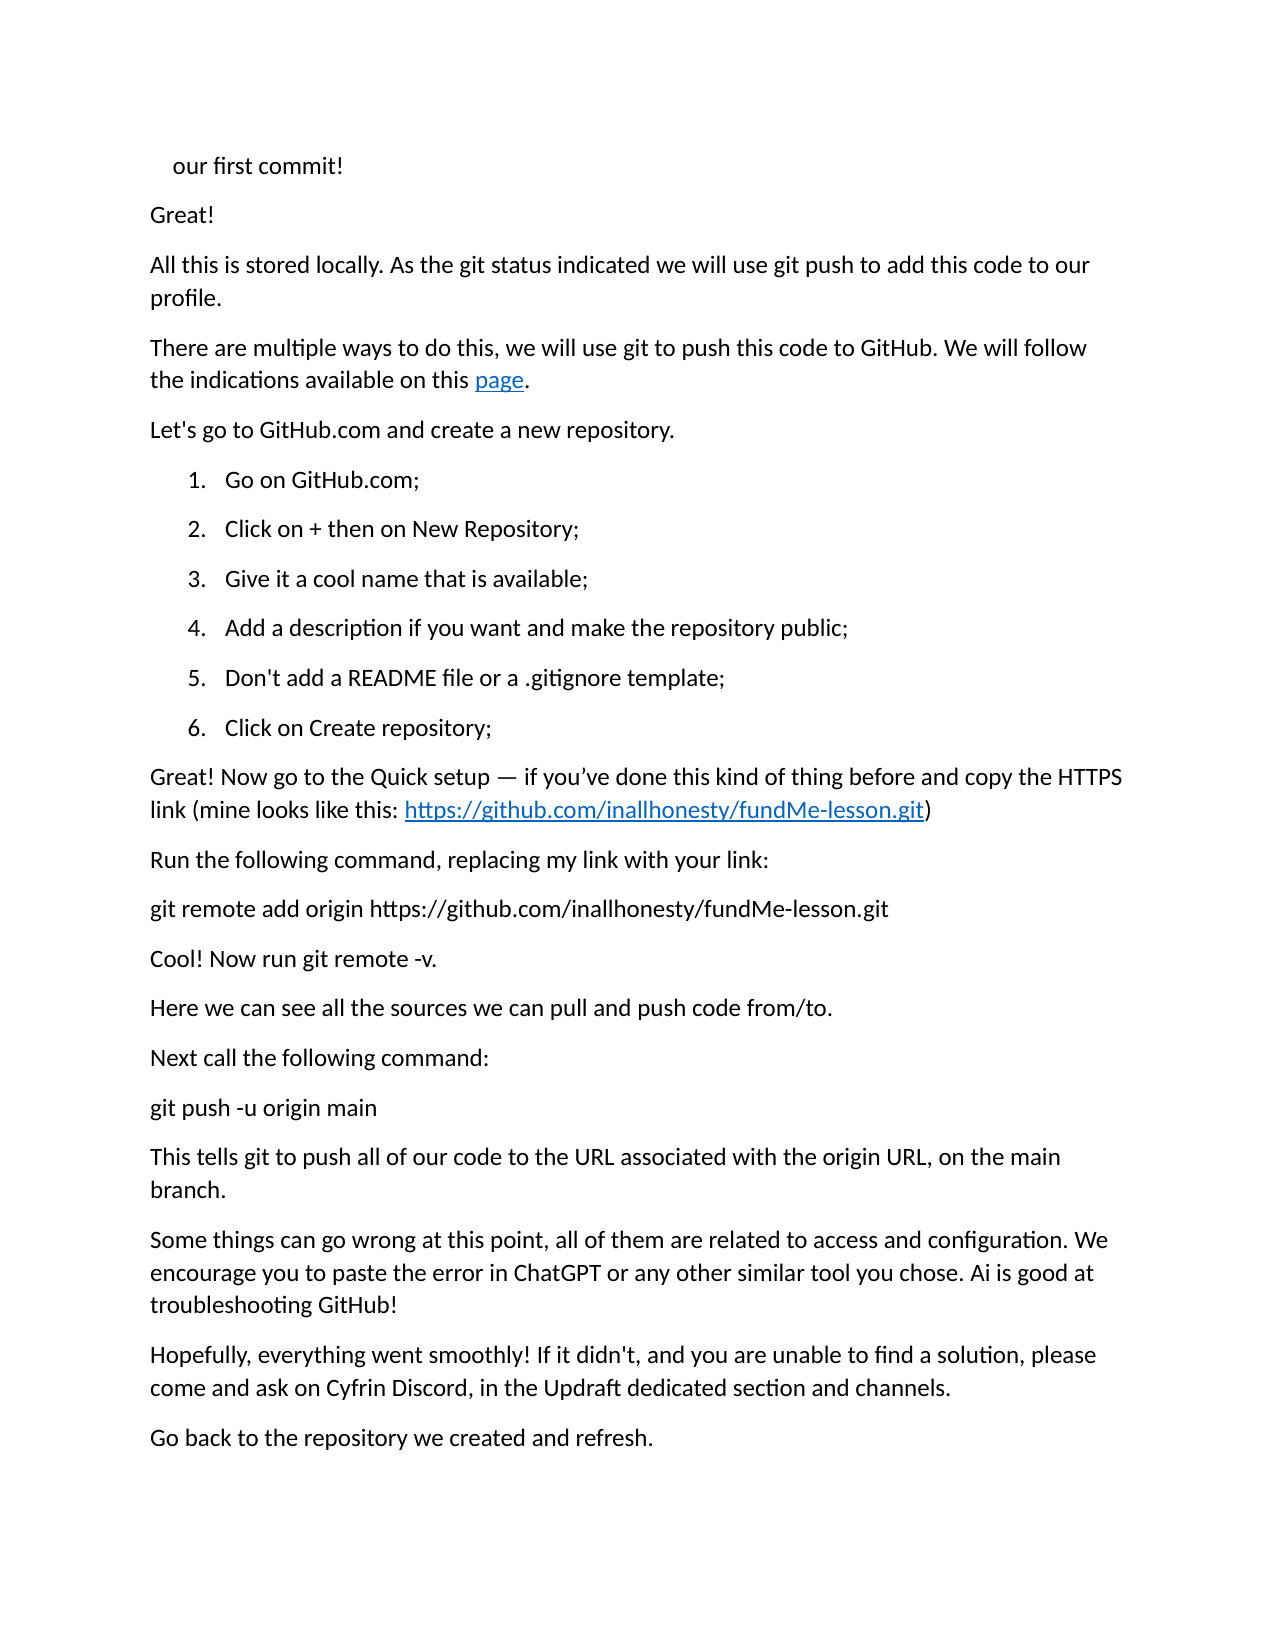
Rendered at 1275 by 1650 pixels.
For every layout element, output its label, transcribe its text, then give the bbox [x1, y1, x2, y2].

text Hopefully, everything went smoothly! If it didn't, and you are unable to find a solution, please come and ask on Cyfrin Discord, in the Updraft dedicated section and channels. [150, 1339, 1125, 1403]
list Give it a cool name that is available; [187, 563, 1125, 593]
list Click on + then on New Repository; [187, 513, 1125, 544]
text All this is stored locally. As the git status indicated we will use git push to add this code to our profile. [150, 249, 1125, 313]
list Add a description if you want and make the repository public; [187, 612, 1125, 643]
text our first commit! [150, 150, 1125, 181]
text git remote add origin https://github.com/inallhonesty/fundMe-lesson.git [150, 893, 1125, 924]
text git push -u origin main [150, 1092, 1125, 1122]
text Great! [150, 199, 1125, 230]
list Go on GitHub.com; [187, 464, 1125, 494]
list Click on Create repository; [187, 712, 1125, 742]
text Some things can go wrong at this point, all of them are related to access and configuration. We encourage you to paste the error in ChatGPT or any other similar tool you chose. Ai is good at troubleshooting GitHub! [150, 1224, 1125, 1320]
text Run the following command, replacing my link with your link: [150, 844, 1125, 874]
list Don't add a README file or a .gitignore template; [187, 662, 1125, 693]
text Let's go to GitHub.com and create a new repository. [150, 414, 1125, 445]
text Great! Now go to the Quick setup — if you’ve done this kind of thing before and copy the HTTPS link (mine looks like this: https://github.com/inallhonesty/fundMe-lesson.git) [150, 761, 1125, 825]
text Next call the following command: [150, 1042, 1125, 1073]
text There are multiple ways to do this, we will use git to push this code to GitHub. We will follow the indications available on this page. [150, 332, 1125, 395]
text Go back to the repository we created and refresh. [150, 1422, 1125, 1452]
text Cool! Now run git remote -v. [150, 943, 1125, 973]
text This tells git to push all of our code to the URL associated with the origin URL, on the main branch. [150, 1141, 1125, 1205]
text Here we can see all the sources we can pull and push code from/to. [150, 992, 1125, 1023]
